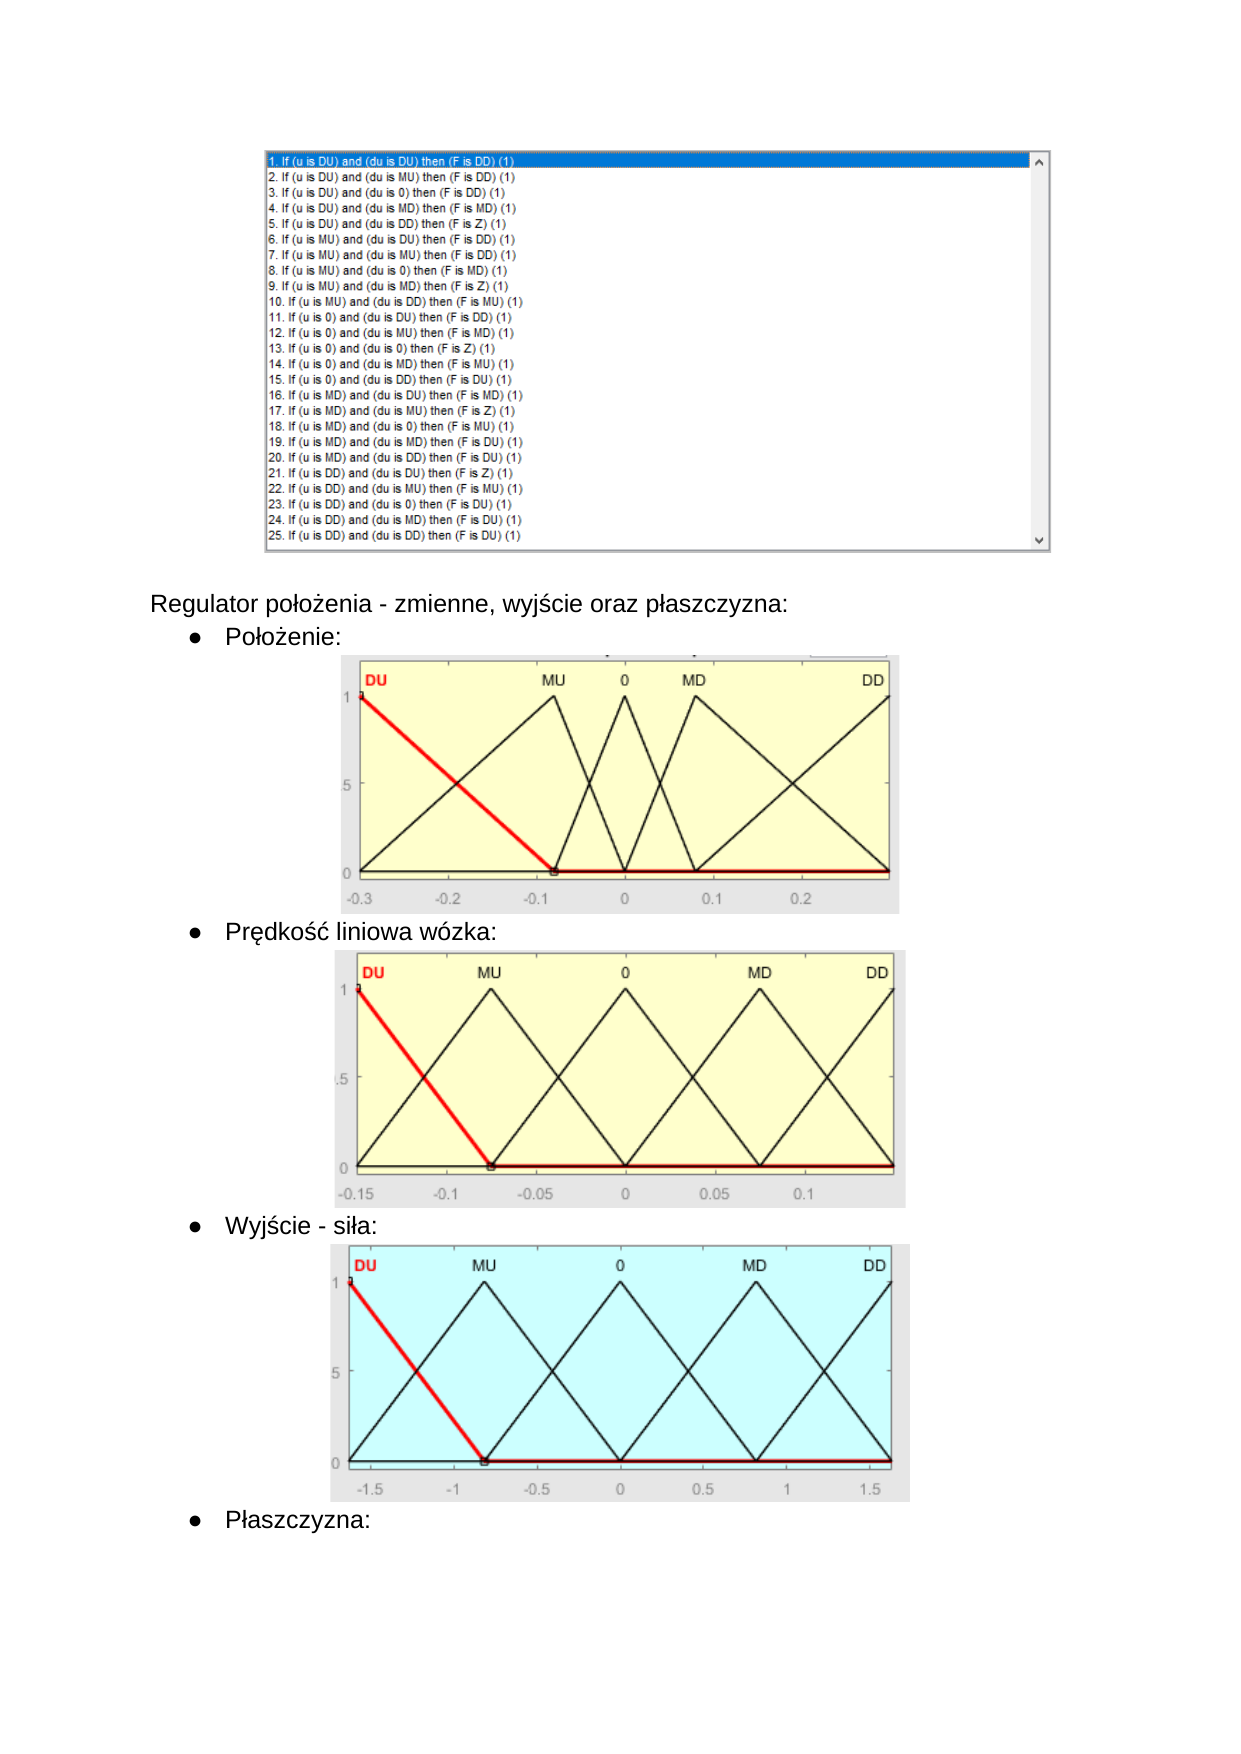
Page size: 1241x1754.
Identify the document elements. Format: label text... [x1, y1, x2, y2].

list Prędkość liniowa wózka: [187, 917, 1090, 946]
picture [264, 150, 1052, 553]
text Regulator położenia - zmienne, wyjście oraz płaszczyzna: [150, 589, 1090, 618]
picture [340, 655, 900, 914]
picture [330, 1244, 910, 1502]
list Płaszczyzna: [187, 1505, 1090, 1534]
list Położenie: [187, 622, 1090, 651]
list Wyjście - siła: [187, 1211, 1090, 1240]
picture [334, 950, 906, 1208]
